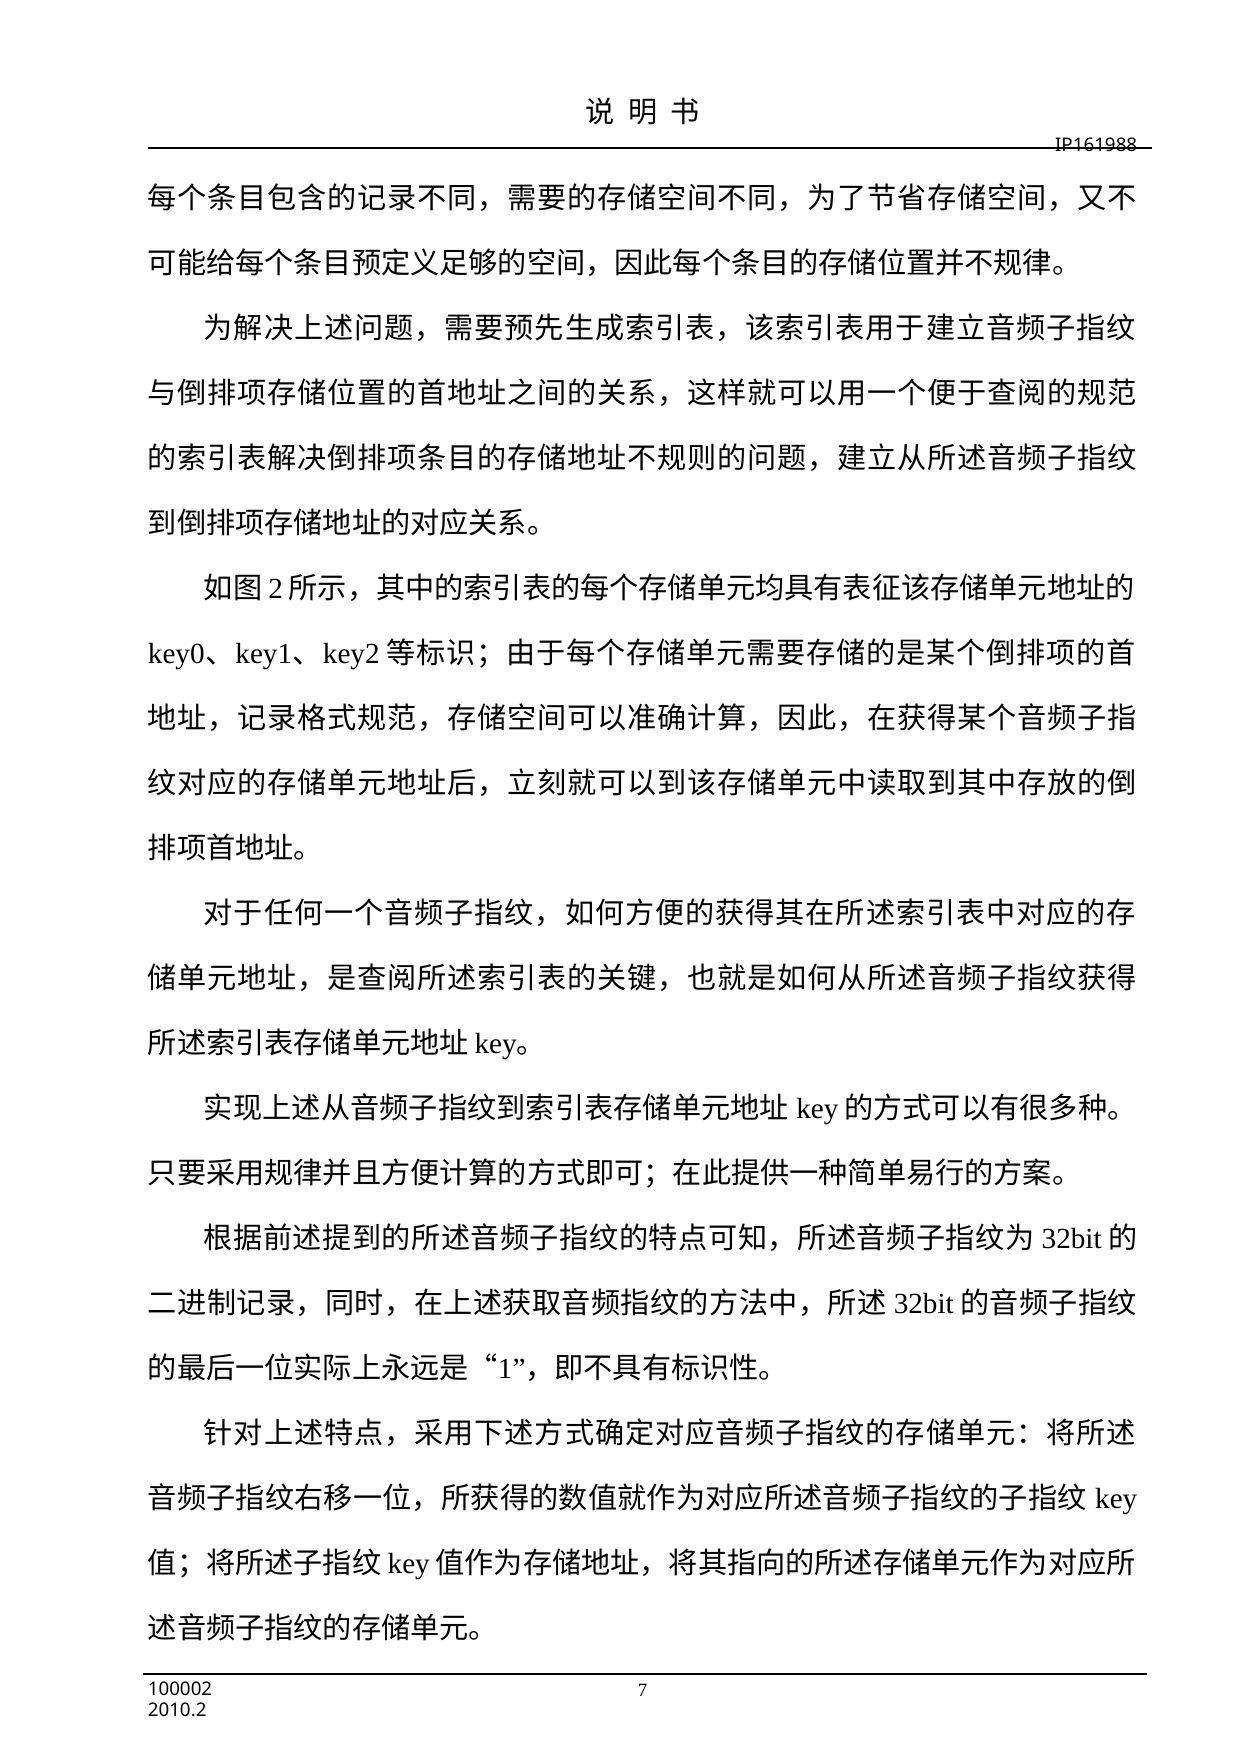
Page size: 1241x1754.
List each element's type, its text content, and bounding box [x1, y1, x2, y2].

text 针对上述特点，采用下述方式确定对应音频子指纹的存储单元：将所述音频子指纹右移一位，所获得的数值就作为对应所述音频子指纹的子指纹key值；将所述子指纹key值作为存储地址，将其指向的所述存储单元作为对应所述音频子指纹的存储单元。 [148, 1398, 1137, 1658]
text 根据前述提到的所述音频子指纹的特点可知，所述音频子指纹为32bit的二进制记录，同时，在上述获取音频指纹的方法中，所述32bit的音频子指纹的最后一位实际上永远是“1”，即不具有标识性。 [148, 1203, 1137, 1398]
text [148, 163, 1137, 293]
text 为解决上述问题，需要预先生成索引表，该索引表用于建立音频子指纹与倒排项存储位置的首地址之间的关系，这样就可以用一个便于查阅的规范的索引表解决倒排项条目的存储地址不规则的问题，建立从所述音频子指纹到倒排项存储地址的对应关系。 [148, 293, 1137, 553]
text 对于任何一个音频子指纹，如何方便的获得其在所述索引表中对应的存储单元地址，是查阅所述索引表的关键，也就是如何从所述音频子指纹获得所述索引表存储单元地址key。 [148, 878, 1137, 1073]
text 如图2所示，其中的索引表的每个存储单元均具有表征该存储单元地址的key0、key1、key2等标识；由于每个存储单元需要存储的是某个倒排项的首地址，记录格式规范，存储空间可以准确计算，因此，在获得某个音频子指纹对应的存储单元地址后，立刻就可以到该存储单元中读取到其中存放的倒排项首地址。 [148, 553, 1137, 878]
text 实现上述从音频子指纹到索引表存储单元地址key的方式可以有很多种。只要采用规律并且方便计算的方式即可；在此提供一种简单易行的方案。 [148, 1073, 1137, 1203]
